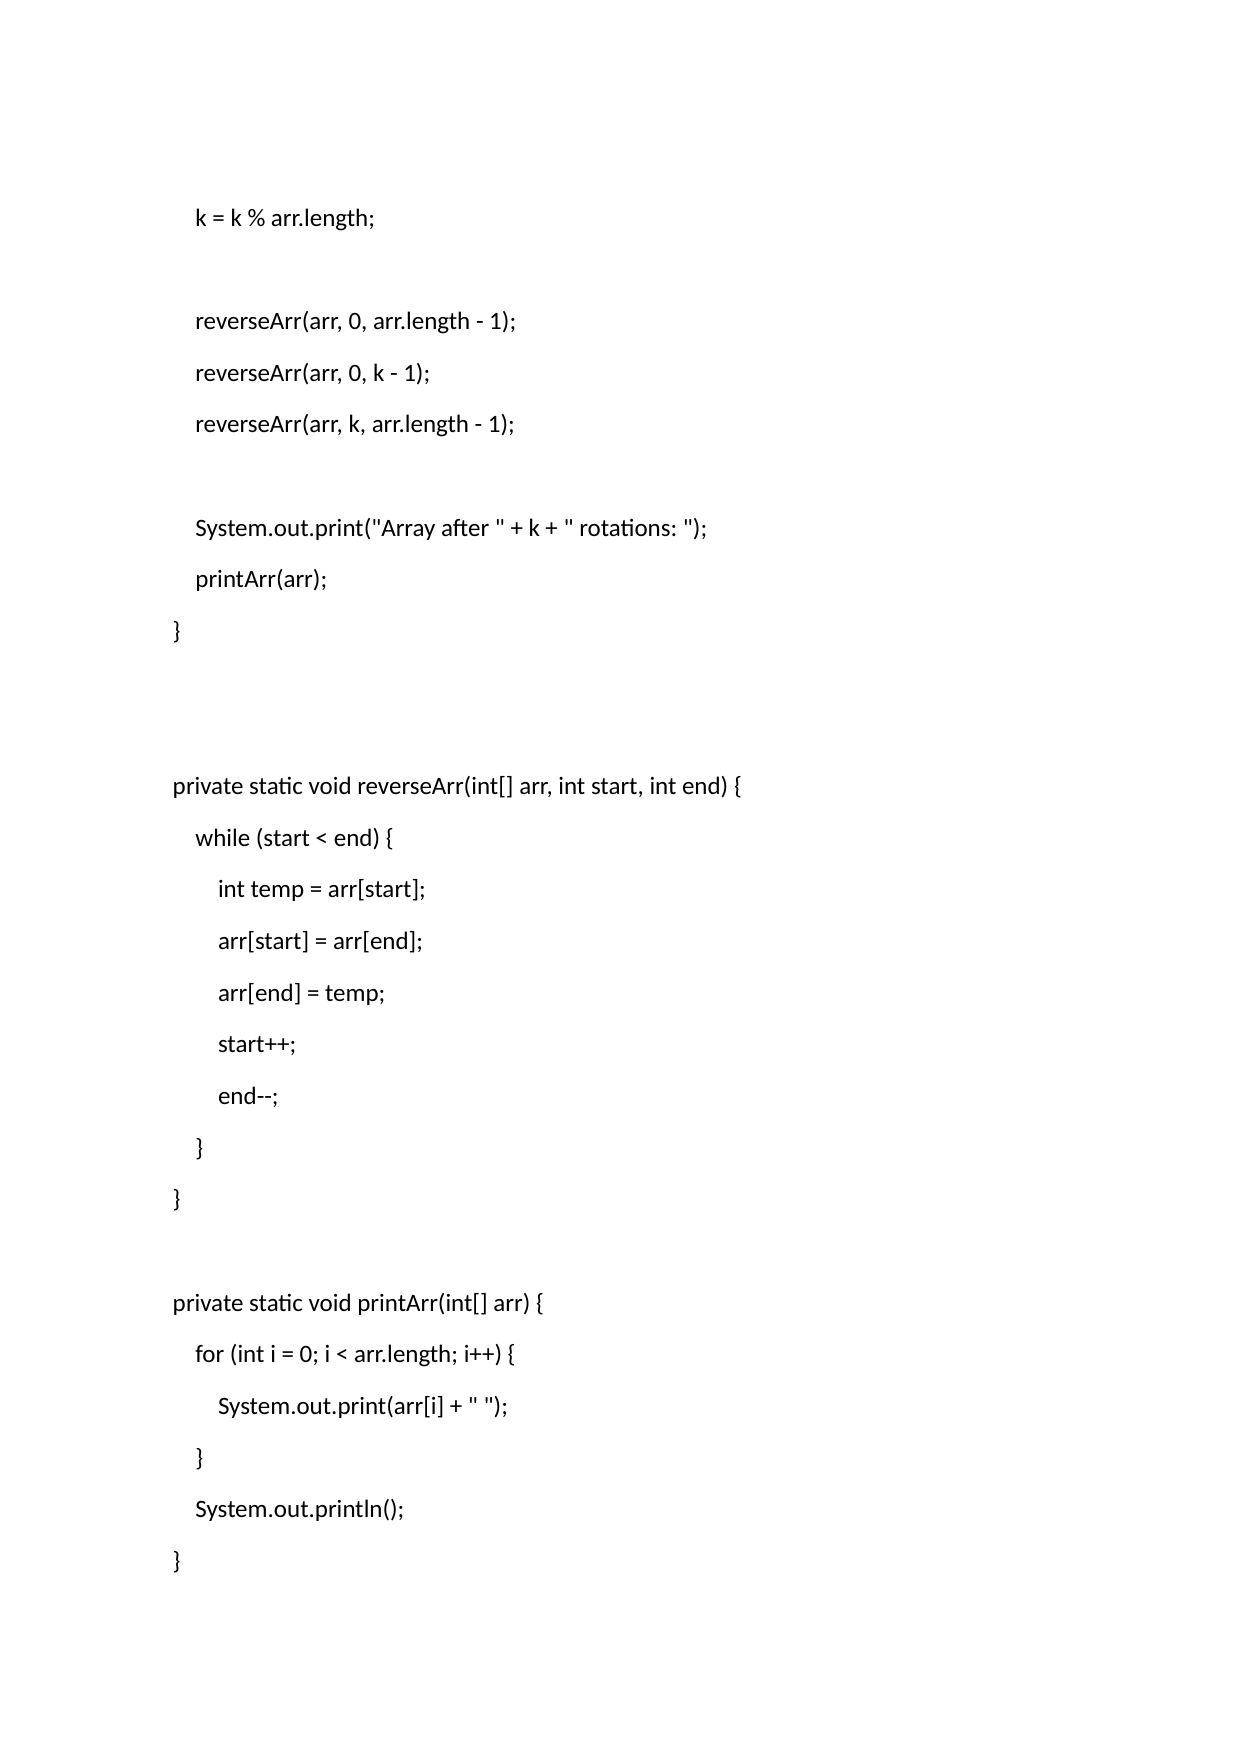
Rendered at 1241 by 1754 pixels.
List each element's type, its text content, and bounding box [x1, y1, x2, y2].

text } [150, 615, 1090, 646]
text } [150, 1183, 1090, 1214]
text System.out.print("Array after " + k + " rotations: "); [150, 512, 1090, 542]
text for (int i = 0; i < arr.length; i++) { [150, 1338, 1090, 1369]
text start++; [150, 1028, 1090, 1059]
text k = k % arr.length; [150, 202, 1090, 232]
text reverseArr(arr, 0, arr.length - 1); [150, 305, 1090, 336]
text arr[end] = temp; [150, 977, 1090, 1007]
text } [150, 1132, 1090, 1162]
text System.out.println(); [150, 1493, 1090, 1524]
text System.out.print(arr[i] + " "); [150, 1390, 1090, 1421]
text private static void reverseArr(int[] arr, int start, int end) { [150, 770, 1090, 801]
text int temp = arr[start]; [150, 873, 1090, 904]
text reverseArr(arr, k, arr.length - 1); [150, 408, 1090, 439]
text } [150, 1545, 1090, 1576]
text printArr(arr); [150, 563, 1090, 594]
text while (start < end) { [150, 822, 1090, 852]
text } [150, 1442, 1090, 1472]
text arr[start] = arr[end]; [150, 925, 1090, 956]
text end--; [150, 1080, 1090, 1111]
text private static void printArr(int[] arr) { [150, 1287, 1090, 1317]
text reverseArr(arr, 0, k - 1); [150, 357, 1090, 387]
